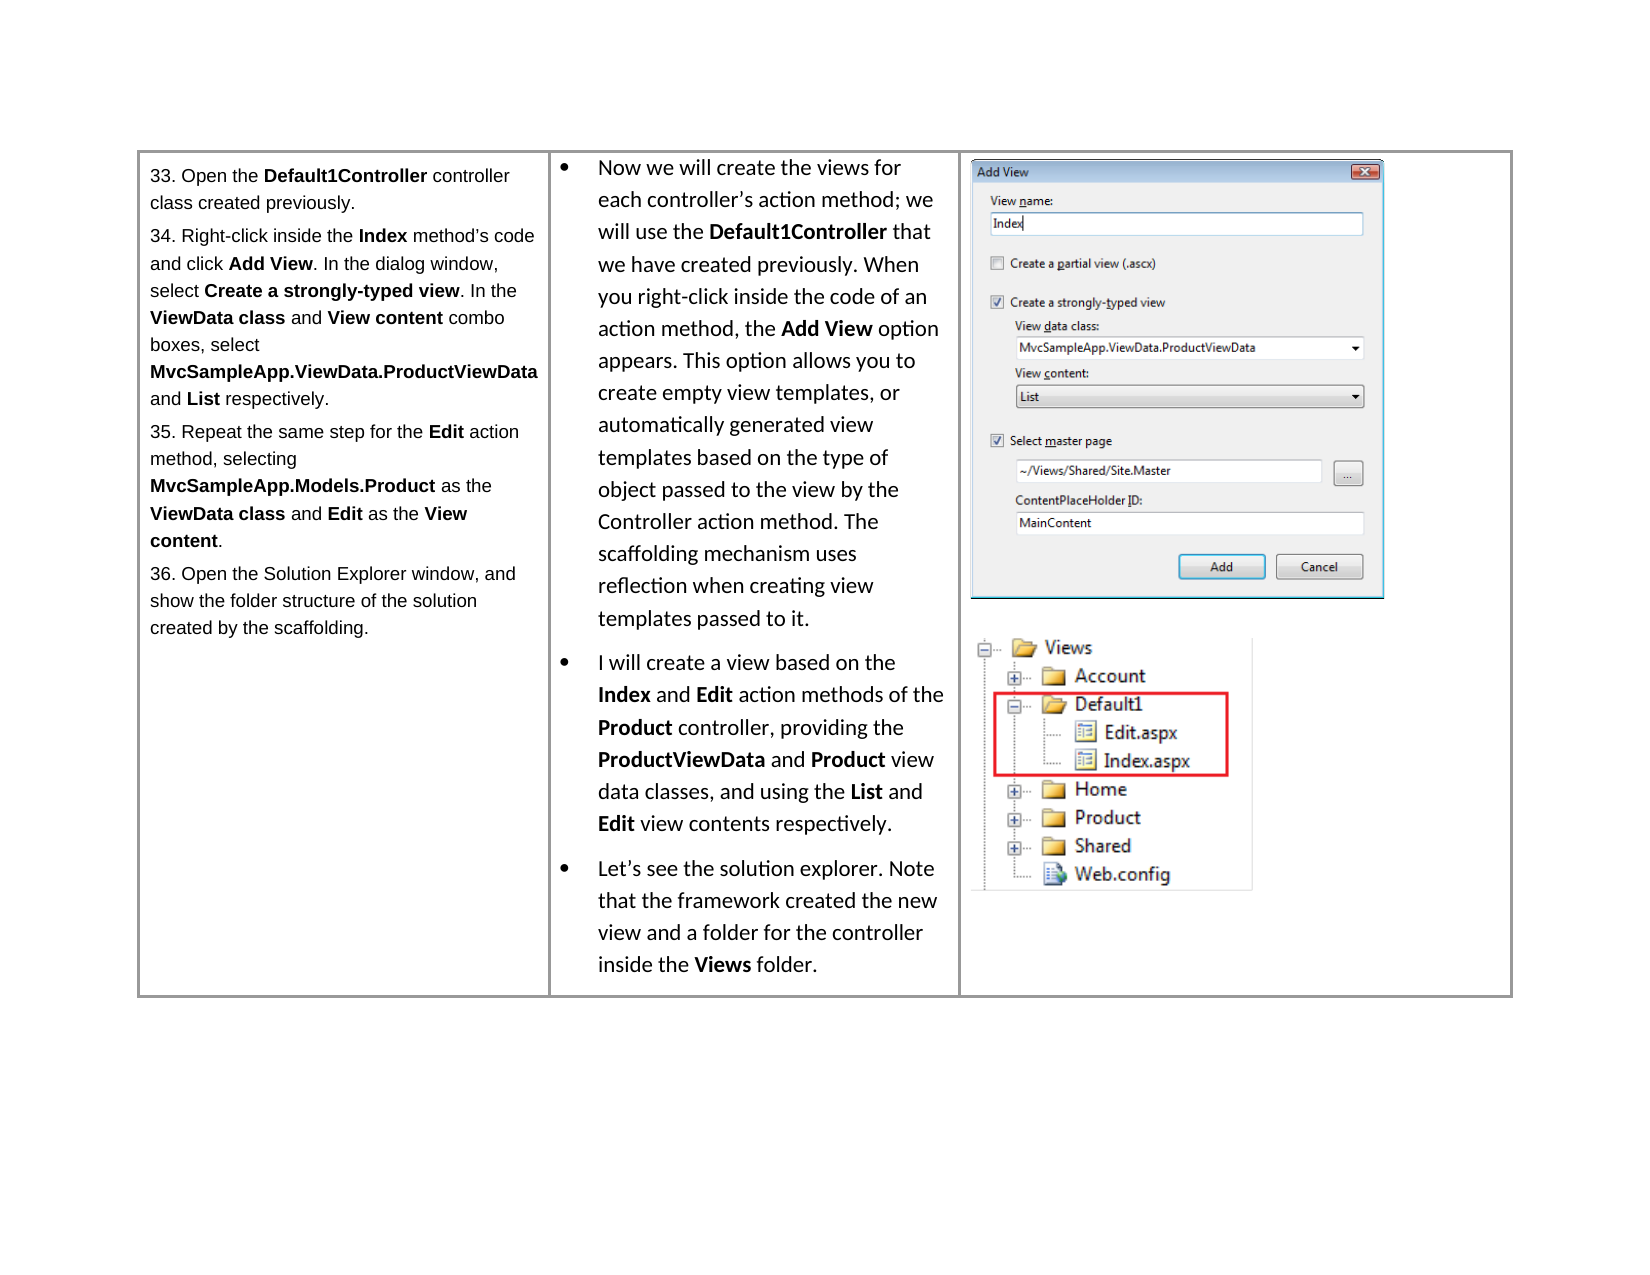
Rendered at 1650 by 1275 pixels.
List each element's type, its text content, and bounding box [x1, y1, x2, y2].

table_cell Now we will create the views for each controller’s action method; we will use the Default1Controller that we have created previously. When you right-click inside the code of an action method, the Add View option appears. This option allows you to create empty view templates, or automatically generated view templates based on the type of object passed to the view by the Controller action method. The scaffolding mechanism uses reflection when creating view templates passed to it. I will create a view based on the Index and Edit action methods of the Product controller, providing the ProductViewData and Product view data classes, and using the List and Edit view contents respectively. Let’s see the solution explorer. Note that the framework created the new view and a folder for the controller inside the Views folder. [551, 153, 958, 995]
table_cell 33. Open the Default1Controller controller class created previously. 34. Right-click inside the Index method’s code and click Add View. In the dialog window, select Create a strongly-typed view. In the ViewData class and View content combo boxes, select MvcSampleApp.ViewData.ProductViewData and List respectively. 35. Repeat the same step for the Edit action method, selecting MvcSampleApp.Models.Product as the ViewData class and Edit as the View content. 36. Open the Solution Explorer window, and show the folder structure of the solution created by the scaffolding. [140, 153, 548, 995]
picture [970, 638, 1254, 892]
table_cell [961, 153, 1510, 995]
picture [970, 159, 1385, 599]
